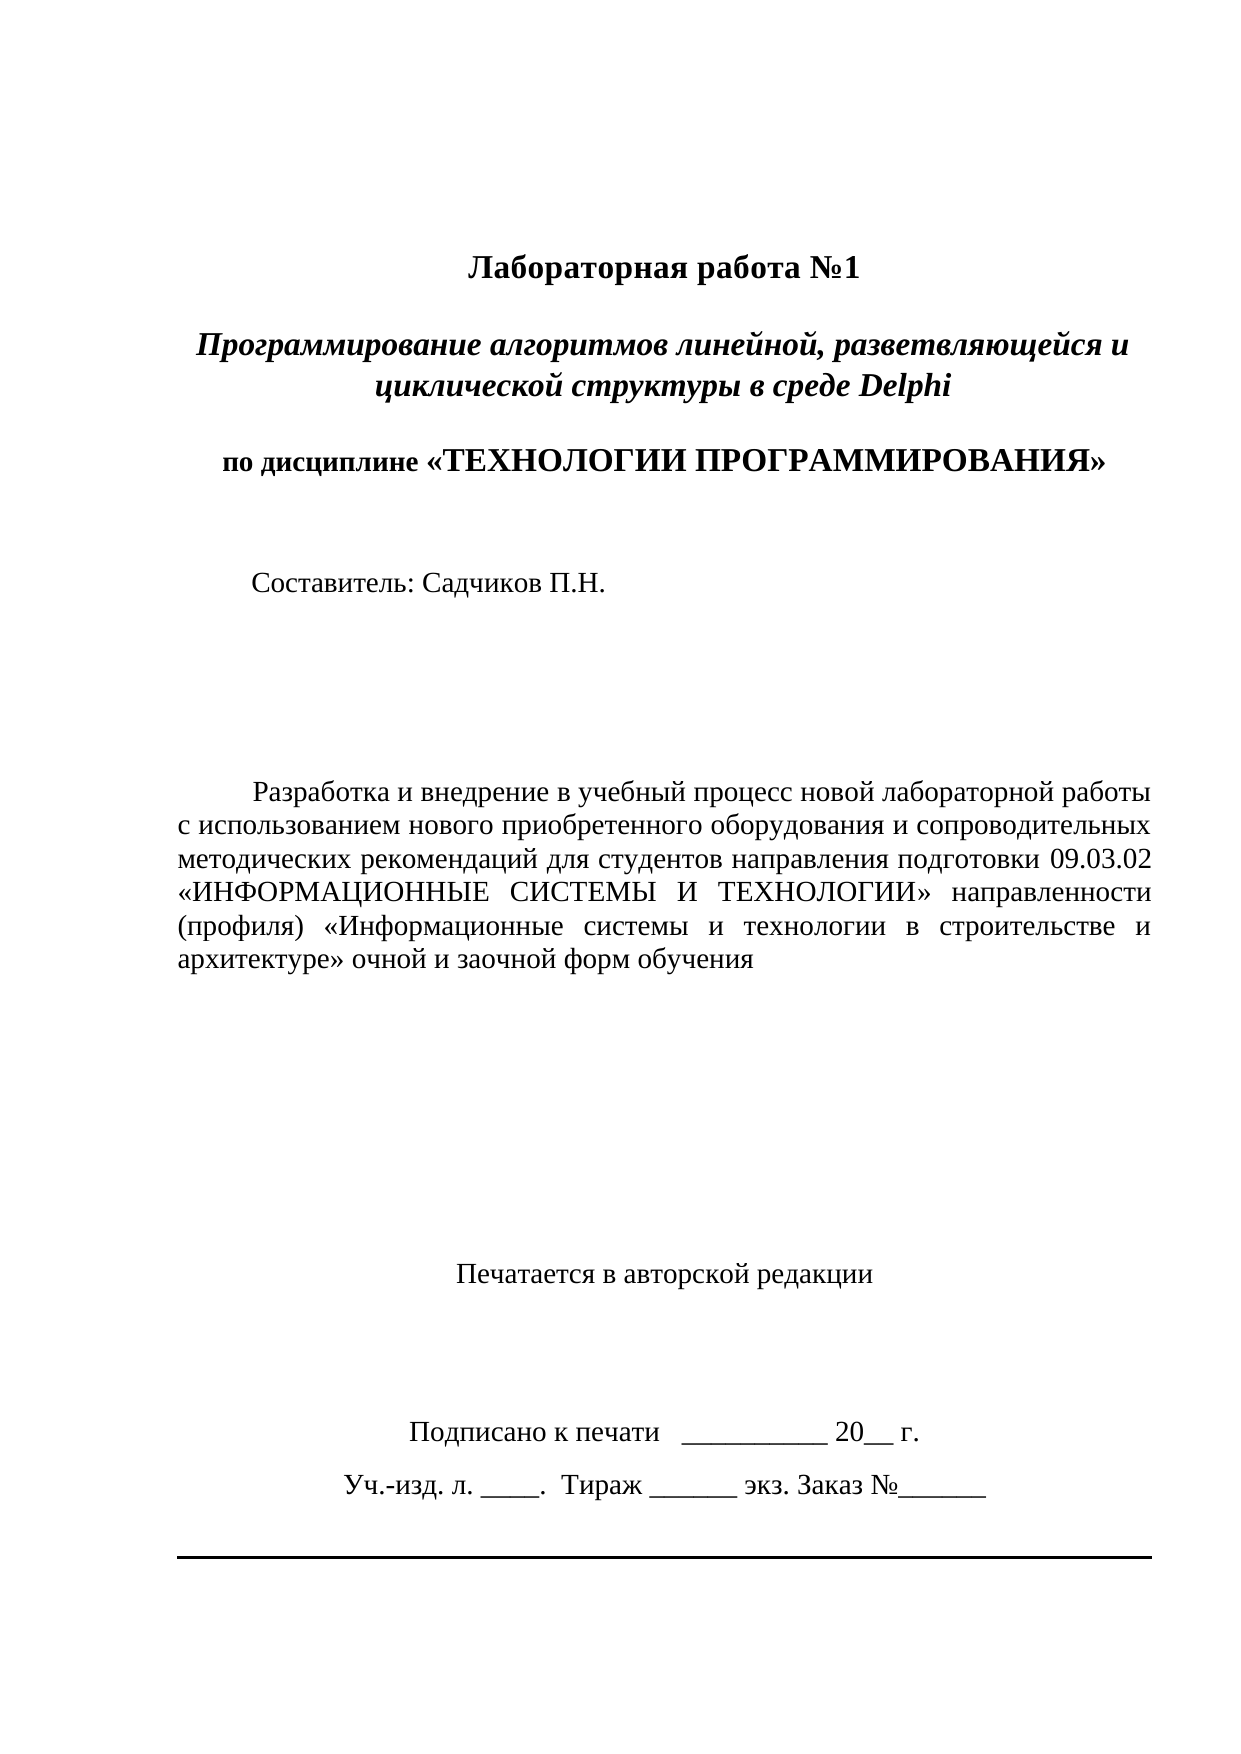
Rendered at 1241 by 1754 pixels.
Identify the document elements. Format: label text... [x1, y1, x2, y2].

text Подписано к печати __________ 20__ г. [177, 1414, 1152, 1448]
text Лабораторная работа №1 [177, 247, 1152, 286]
text Печатается в авторской редакции [177, 1256, 1152, 1290]
text Разработка и внедрение в учебный процесс новой лабораторной работы с использованием нового приобретенного оборудования и сопроводительных методических рекомендаций для студентов направления подготовки 09.03.02 «информационные системы и технологии» направленности (профиля) «Информационные системы и технологии в строительстве и архитектуре» очной и заочной форм обучения [352, 941, 1152, 975]
text Программирование алгоритмов линейной, разветвляющейся и циклической структуры в среде Delphi [177, 324, 1152, 404]
text по дисциплине «ТЕХНОЛОГИИ ПРОГРАММИРОВАНИЯ» [177, 440, 1152, 479]
text Разработка и внедрение в учебный процесс новой лабораторной работы с использованием нового приобретенного оборудования и сопроводительных методических рекомендаций для студентов направления подготовки 09.03.02 «информационные системы и технологии» направленности (профиля) «Информационные системы и технологии в строительстве и архитектуре» очной и заочной форм обучения [177, 774, 1152, 941]
text Уч.-изд. л. ____. Тираж ______ экз. Заказ №______ [177, 1467, 1152, 1501]
text Составитель: Садчиков П.Н. [177, 565, 1152, 599]
